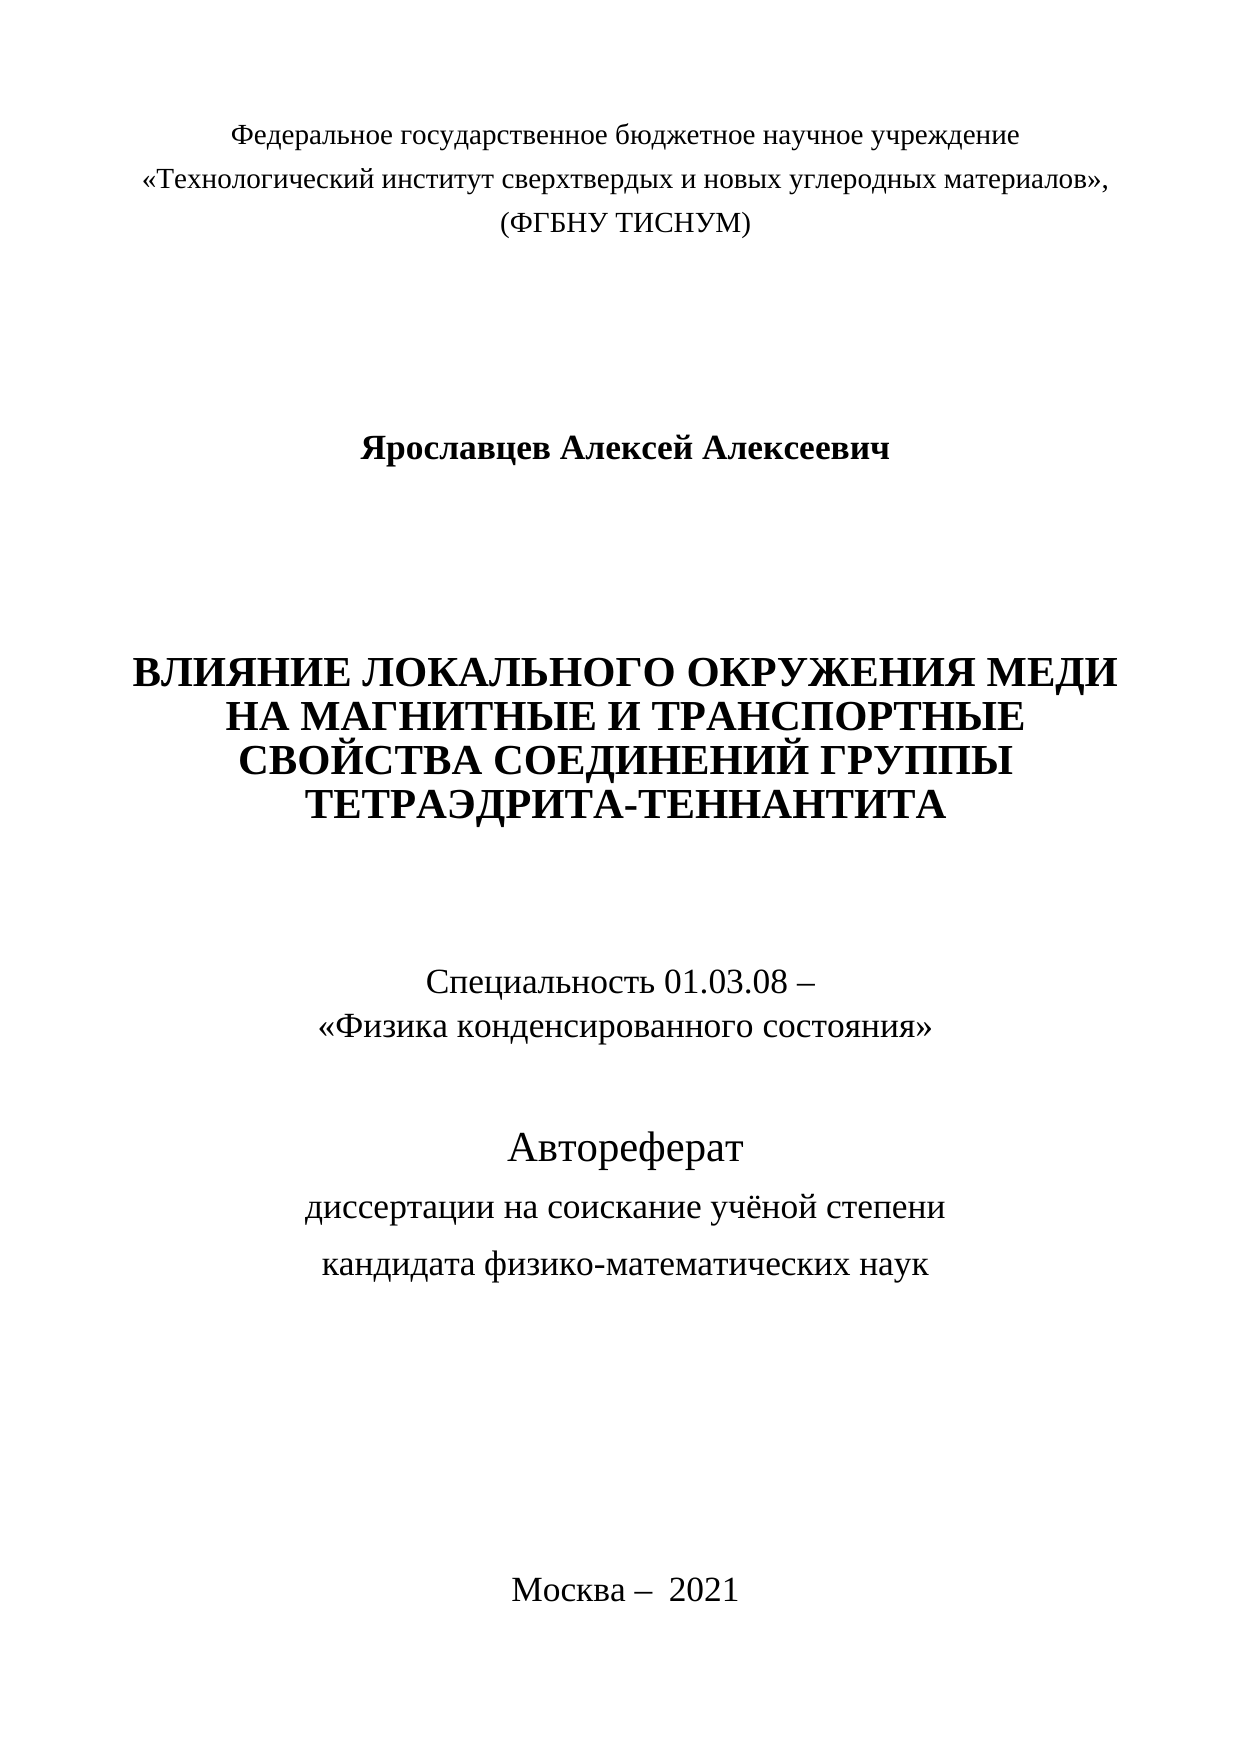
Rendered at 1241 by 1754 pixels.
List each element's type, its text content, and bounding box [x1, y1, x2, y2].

text диссертации на соискание учёной степени кандидата физико-математических наук [236, 1185, 1014, 1283]
text «Технологический институт сверхтвердых и новых углеродных материалов», (ФГБНУ ТИСНУМ) [130, 161, 1120, 238]
text Специальность 01.03.08 – [120, 960, 1120, 1001]
text Федеральное государственное бюджетное научное учреждение [130, 117, 1120, 150]
text Автореферат [130, 1121, 1120, 1171]
text ВЛИЯНИЕ ЛОКАЛЬНОГО ОКРУЖЕНИЯ МЕДИ НА МАГНИТНЫЕ И ТРАНСПОРТНЫЕ [130, 651, 1120, 739]
subtitle Ярославцев Алексей Алексеевич [130, 426, 1120, 467]
text СВОЙСТВА СОЕДИНЕНИЙ ГРУППЫ ТЕТРАЭДРИТА-ТЕННАНТИТА [236, 739, 1014, 828]
text «Физика конденсированного состояния» [130, 1004, 1120, 1045]
text Москва – 2021 [130, 1568, 1120, 1609]
